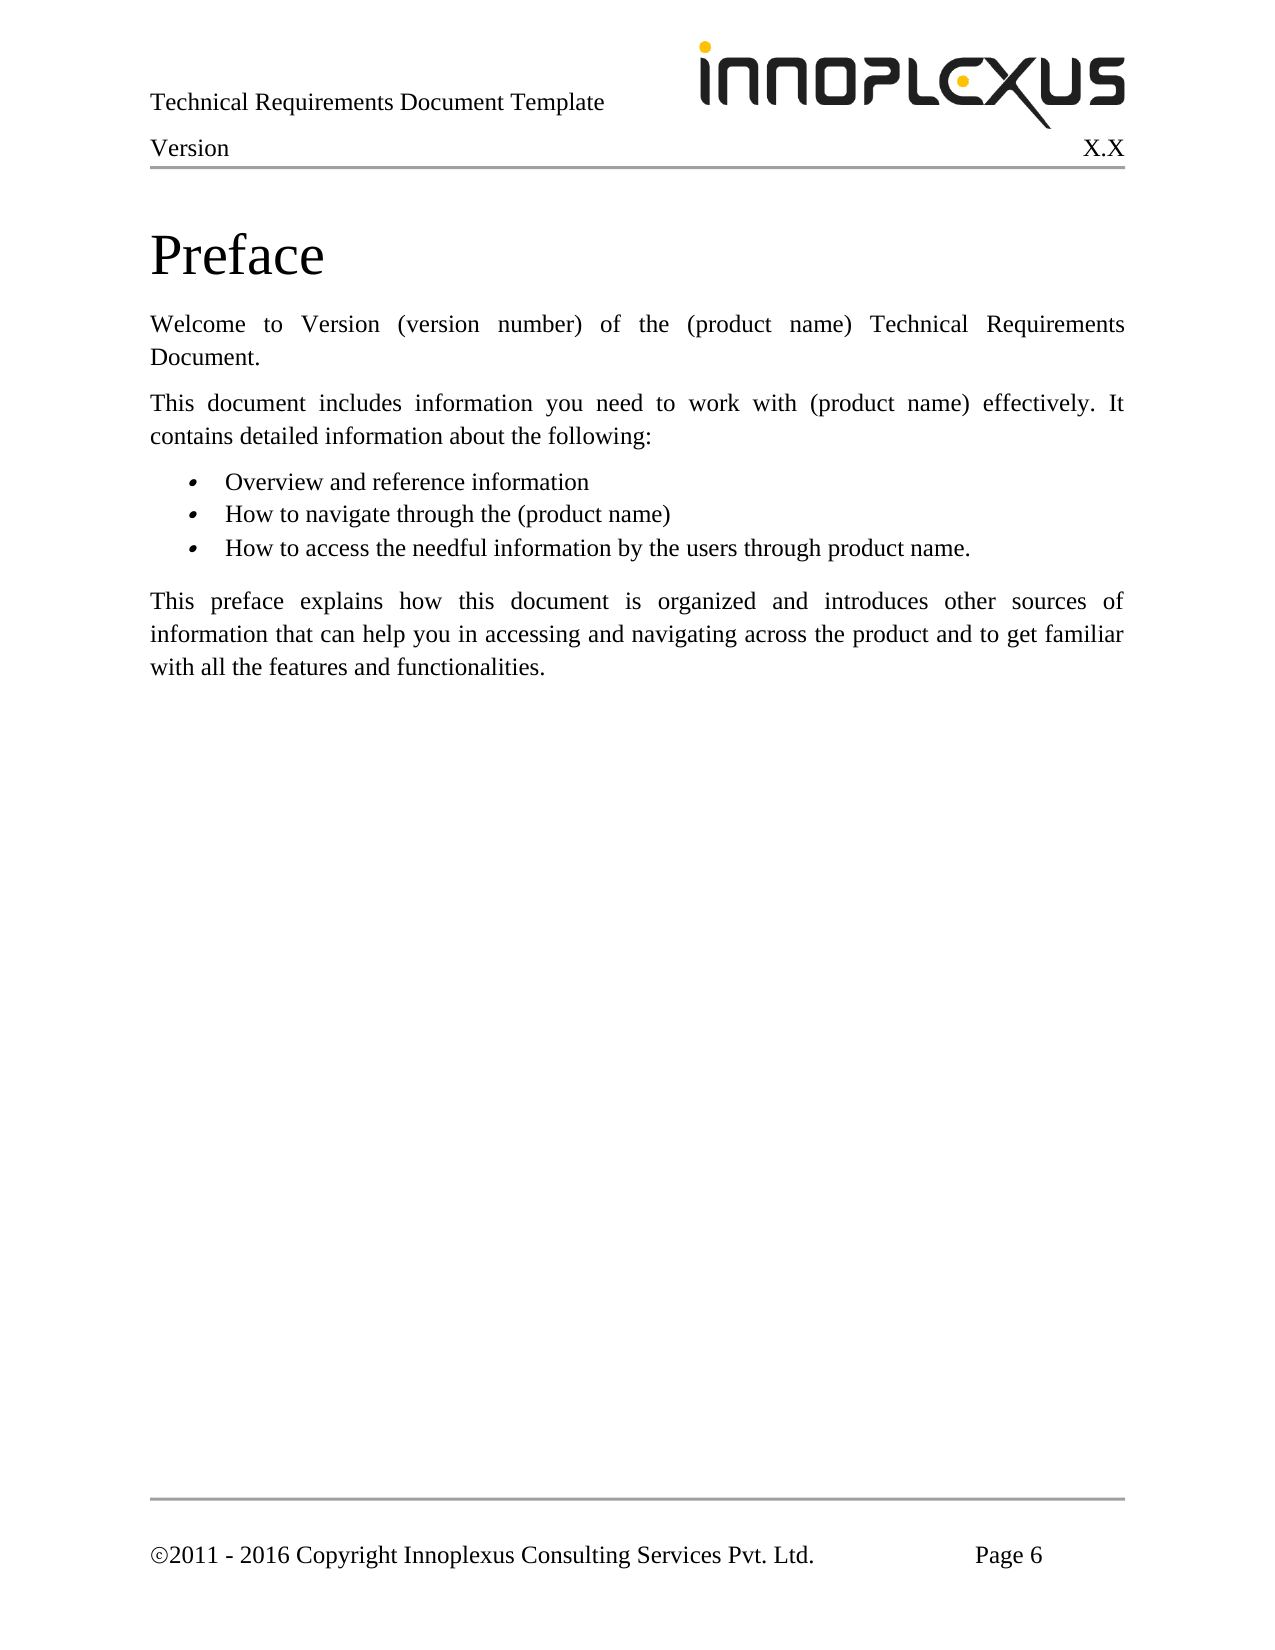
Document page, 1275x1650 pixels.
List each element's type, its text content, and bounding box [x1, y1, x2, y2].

text This document includes information you need to work with (product name) effectively. It contains detailed information about the following: [150, 388, 1125, 450]
picture [699, 41, 1125, 129]
list How to access the needful information by the users through product name. [187, 533, 1125, 561]
list Overview and reference information [187, 467, 1125, 495]
list How to navigate through the (product name) [187, 499, 1125, 528]
text This preface explains how this document is organized and introduces other sources of information that can help you in accessing and navigating across the product and to get familiar with all the features and functionalities. [150, 586, 1125, 681]
text Welcome to Version (version number) of the (product name) Technical Requirements Document. [150, 309, 1125, 371]
subtitle Preface [150, 220, 1125, 287]
